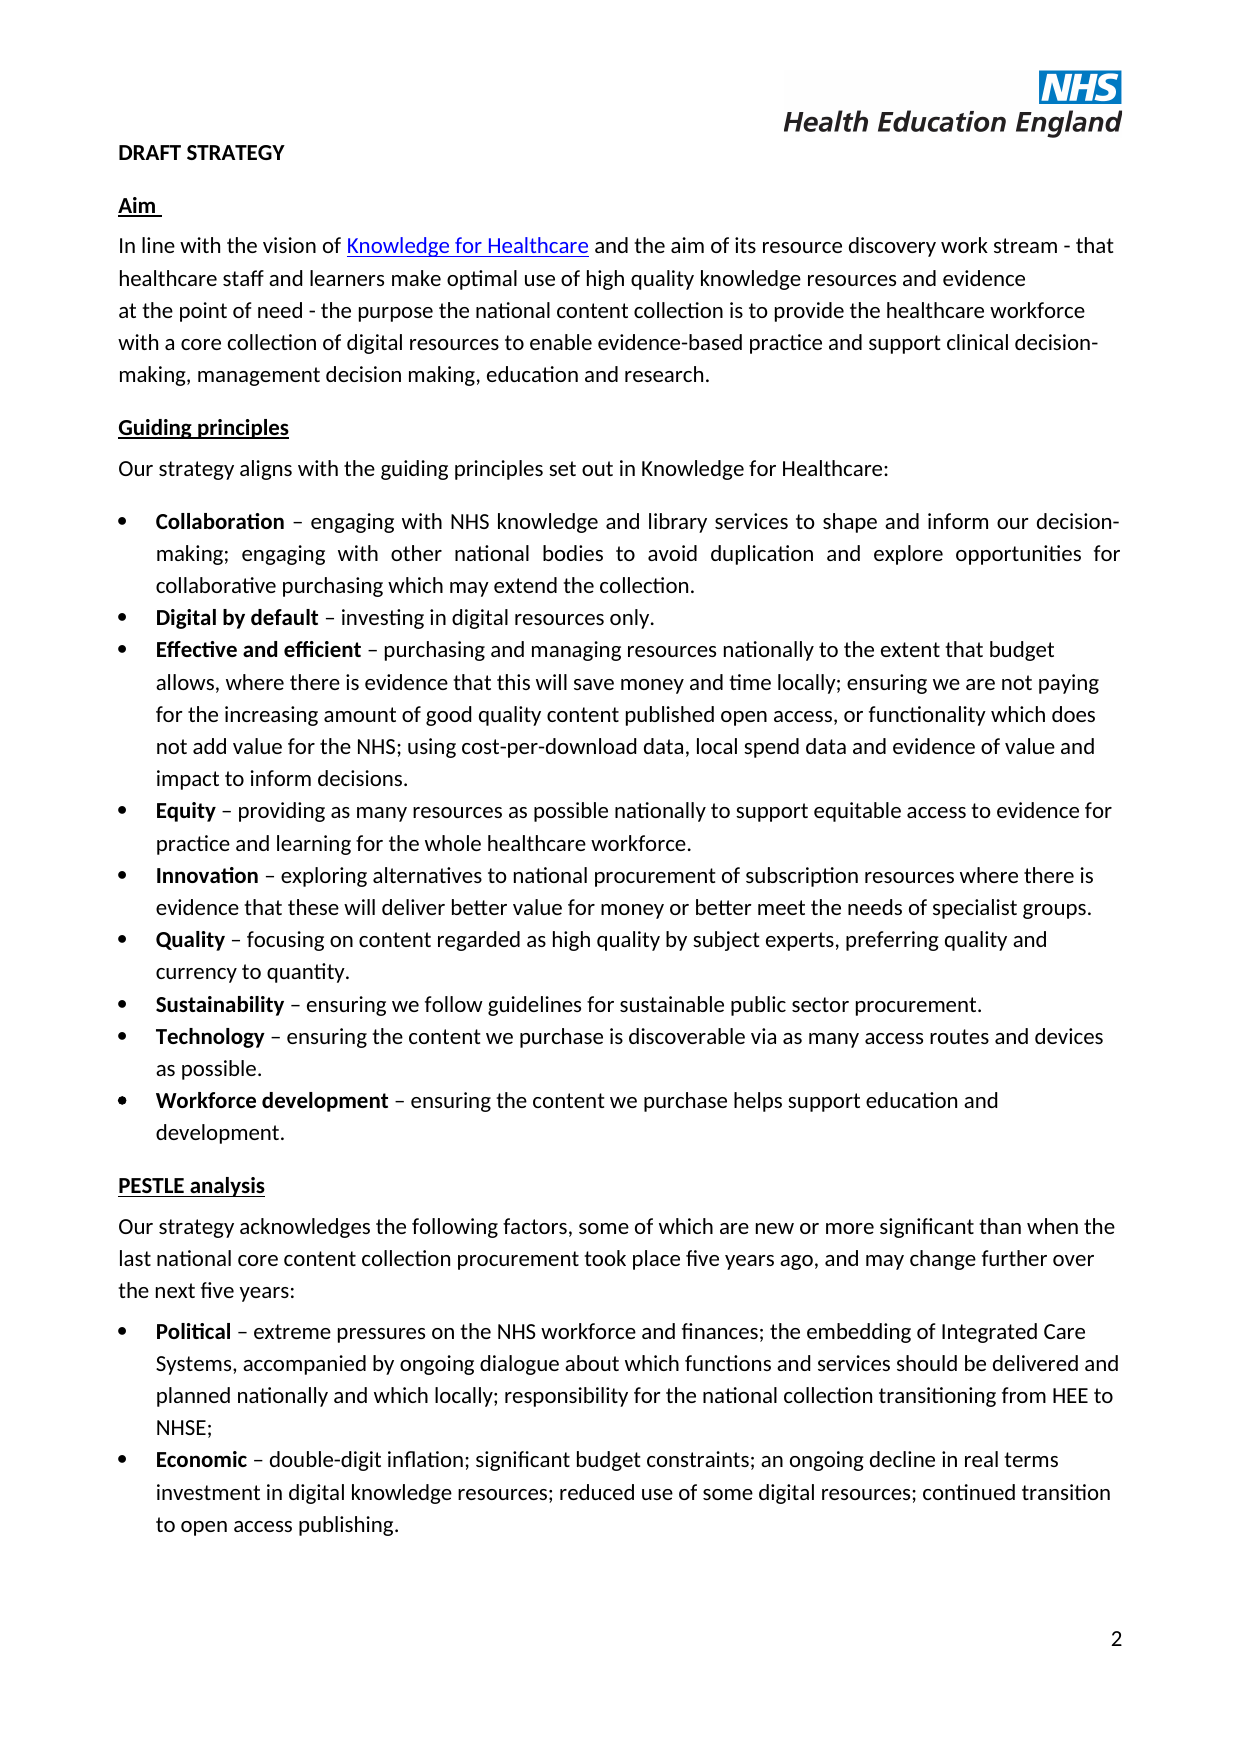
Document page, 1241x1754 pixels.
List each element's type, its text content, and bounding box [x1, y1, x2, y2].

list Sustainability – ensuring we follow guidelines for sustainable public sector procurement. [118, 990, 1122, 1018]
list Workforce development – ensuring the content we purchase helps support education and development. [118, 1086, 1122, 1146]
text Our strategy acknowledges the following factors, some of which are new or more significant than when the last national core content collection procurement took place five years ago, and may change further over the next five years: [118, 1212, 1122, 1304]
list Innovation – exploring alternatives to national procurement of subscription resources where there is evidence that these will deliver better value for money or better meet the needs of specialist groups. [118, 861, 1122, 921]
text Our strategy aligns with the guiding principles set out in Knowledge for Healthcare: [118, 454, 1122, 482]
list Digital by default – investing in digital resources only. [118, 603, 1122, 631]
text PESTLE analysis [118, 1171, 1122, 1199]
text Aim [118, 191, 1122, 219]
list Collaboration – engaging with NHS knowledge and library services to shape and inform our decision-making; engaging with other national bodies to avoid duplication and explore opportunities for collaborative purchasing which may extend the collection. [118, 507, 1122, 599]
text In line with the vision of Knowledge for Healthcare and the aim of its resource discovery work stream - that healthcare staff and learners make optimal use of high quality knowledge resources and evidence at the point of need - the purpose the national content collection is to provide the healthcare workforce with a core collection of digital resources to enable evidence-based practice and support clinical decision-making, management decision making, education and research. [118, 232, 1122, 388]
list Effective and efficient – purchasing and managing resources nationally to the extent that budget allows, where there is evidence that this will save money and time locally; ensuring we are not paying for the increasing amount of good quality content published open access, or functionality which does not add value for the NHS; using cost-per-download data, local spend data and evidence of value and impact to inform decisions. [118, 636, 1122, 792]
list Equity – providing as many resources as possible nationally to support equitable access to evidence for practice and learning for the whole healthcare workforce. [118, 797, 1122, 857]
text DRAFT STRATEGY [118, 138, 1122, 166]
list Economic – double-digit inflation; significant budget constraints; an ongoing decline in real terms investment in digital knowledge resources; reduced use of some digital resources; continued transition to open access publishing. [118, 1446, 1122, 1538]
list Quality – focusing on content regarded as high quality by subject experts, preferring quality and currency to quantity. [118, 925, 1122, 986]
list Technology – ensuring the content we purchase is discoverable via as many access routes and devices as possible. [118, 1022, 1122, 1082]
text Guiding principles [118, 413, 1122, 441]
picture [783, 70, 1123, 138]
list Political – extreme pressures on the NHS workforce and finances; the embedding of Integrated Care Systems, accompanied by ongoing dialogue about which functions and services should be delivered and planned nationally and which locally; responsibility for the national collection transitioning from HEE to NHSE; [118, 1317, 1122, 1441]
